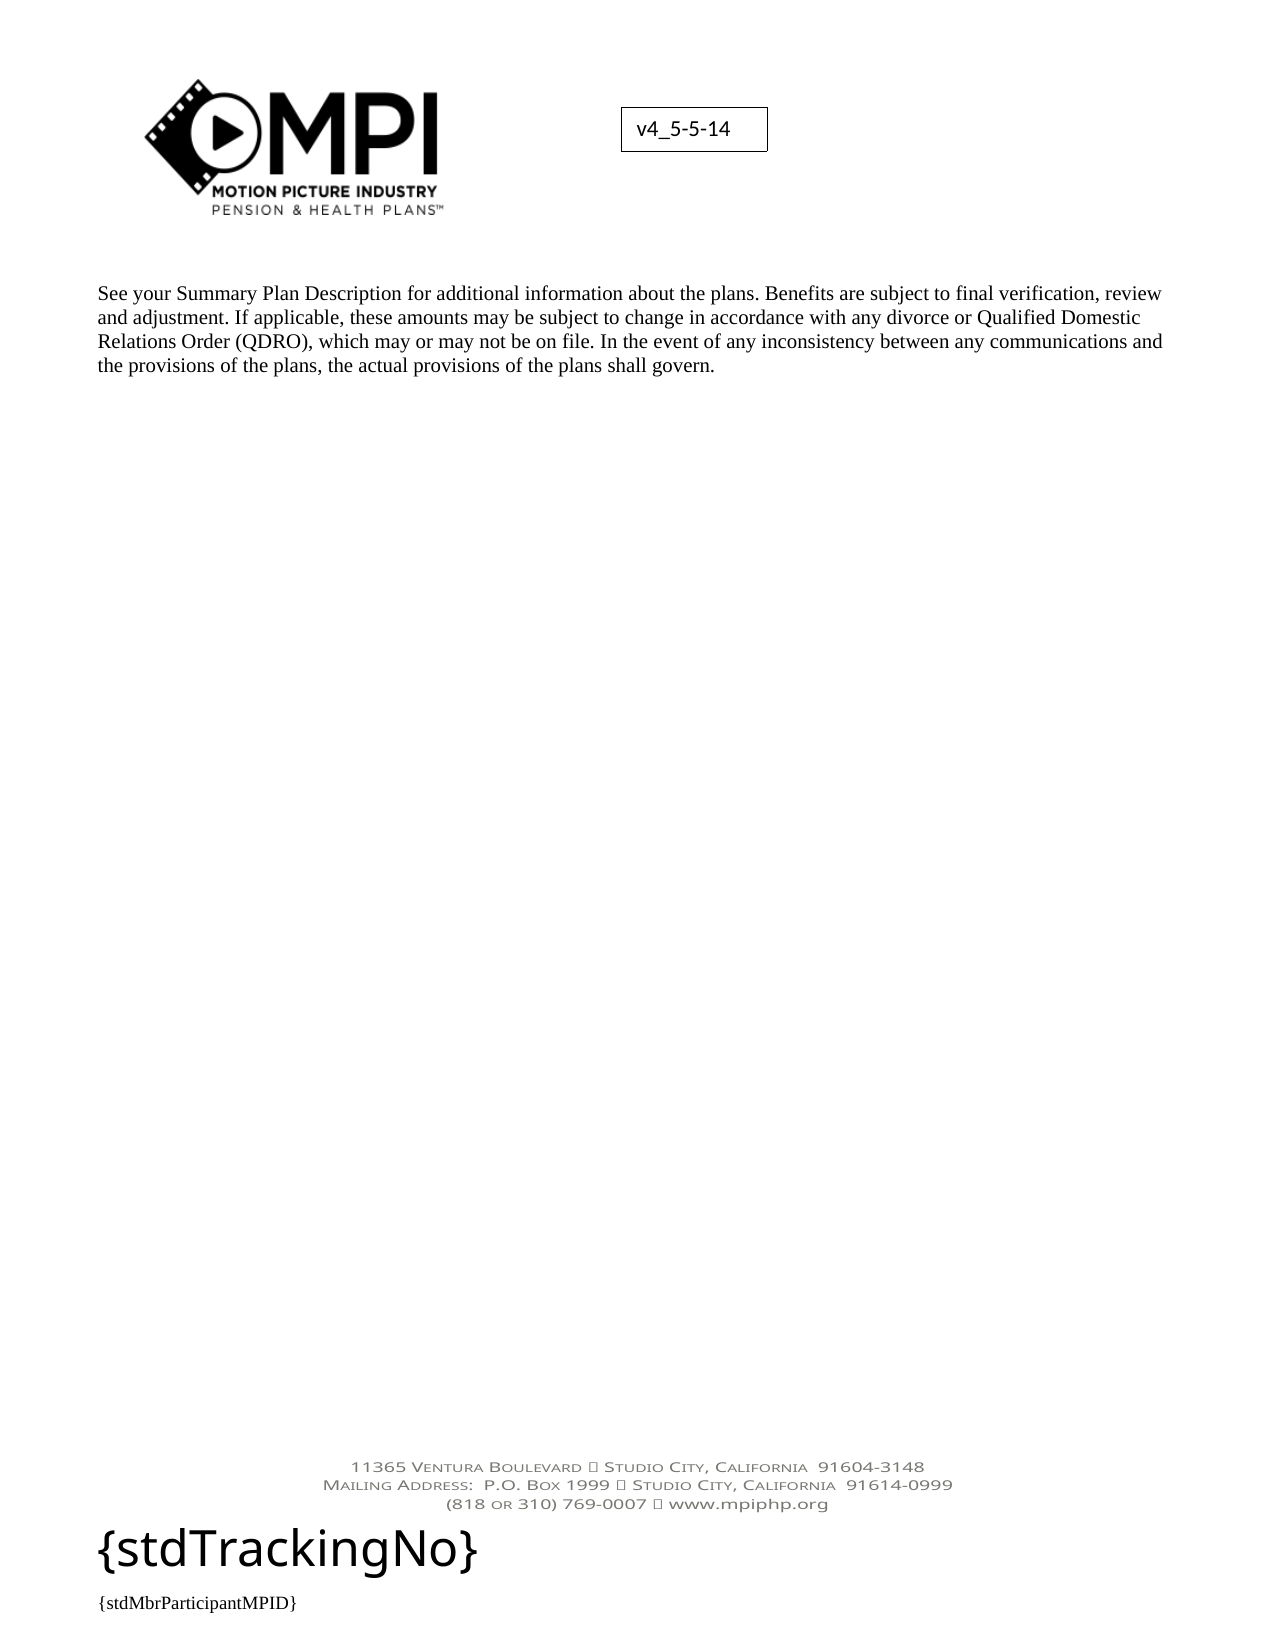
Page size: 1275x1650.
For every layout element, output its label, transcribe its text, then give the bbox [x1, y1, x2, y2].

text See your Summary Plan Description for additional information about the plans. Benefits are subject to final verification, review and adjustment. If applicable, these amounts may be subject to change in accordance with any divorce or Qualified Domestic Relations Order (QDRO), which may or may not be on file. In the event of any inconsistency between any communications and the provisions of the plans, the actual provisions of the plans shall govern. [97, 281, 1177, 377]
picture [141, 79, 448, 215]
